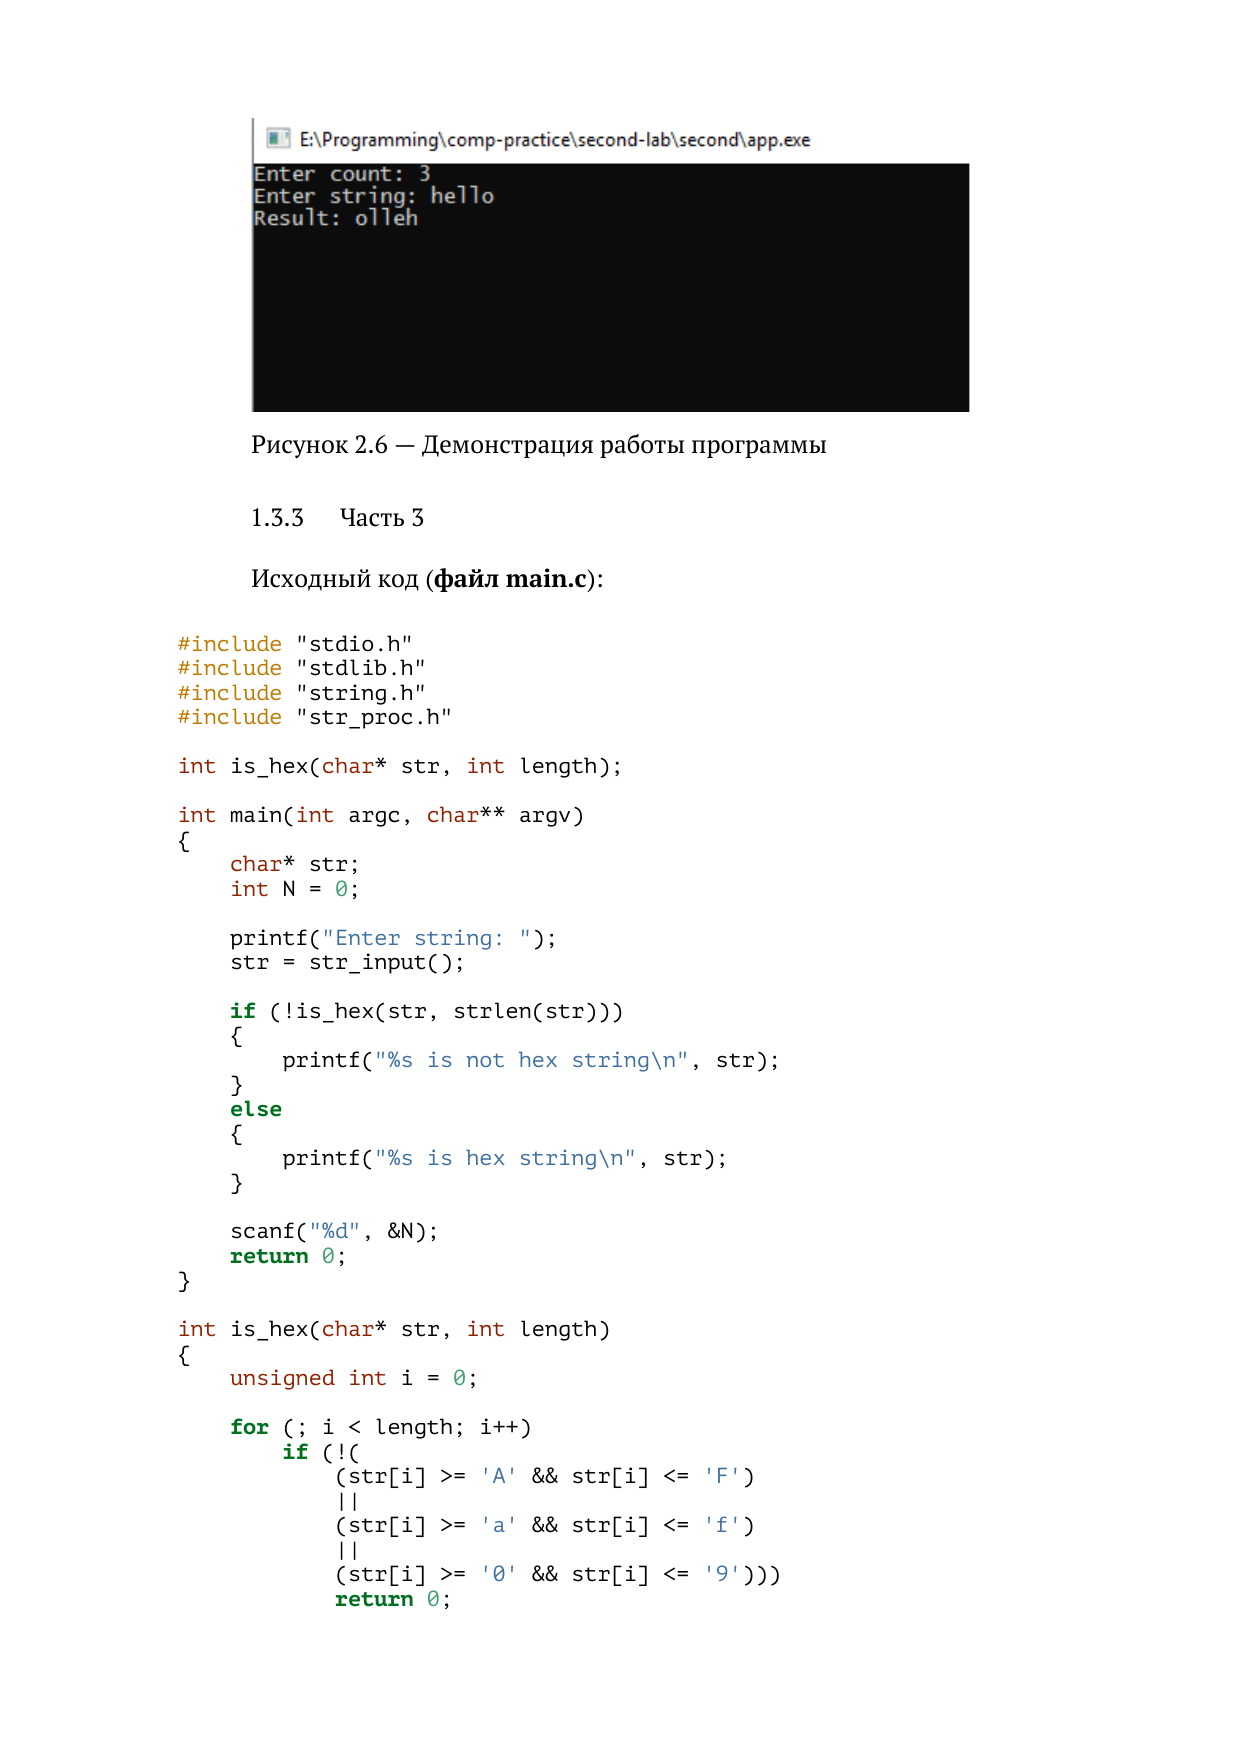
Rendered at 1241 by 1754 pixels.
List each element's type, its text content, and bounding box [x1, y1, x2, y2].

picture [251, 118, 970, 412]
subtitle Часть 3 [250, 501, 1152, 534]
text Рисунок 2.6 — Демонстрация работы программы [177, 428, 1152, 460]
text Исходный код (файл main.c): [177, 562, 1152, 595]
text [177, 632, 1152, 1636]
